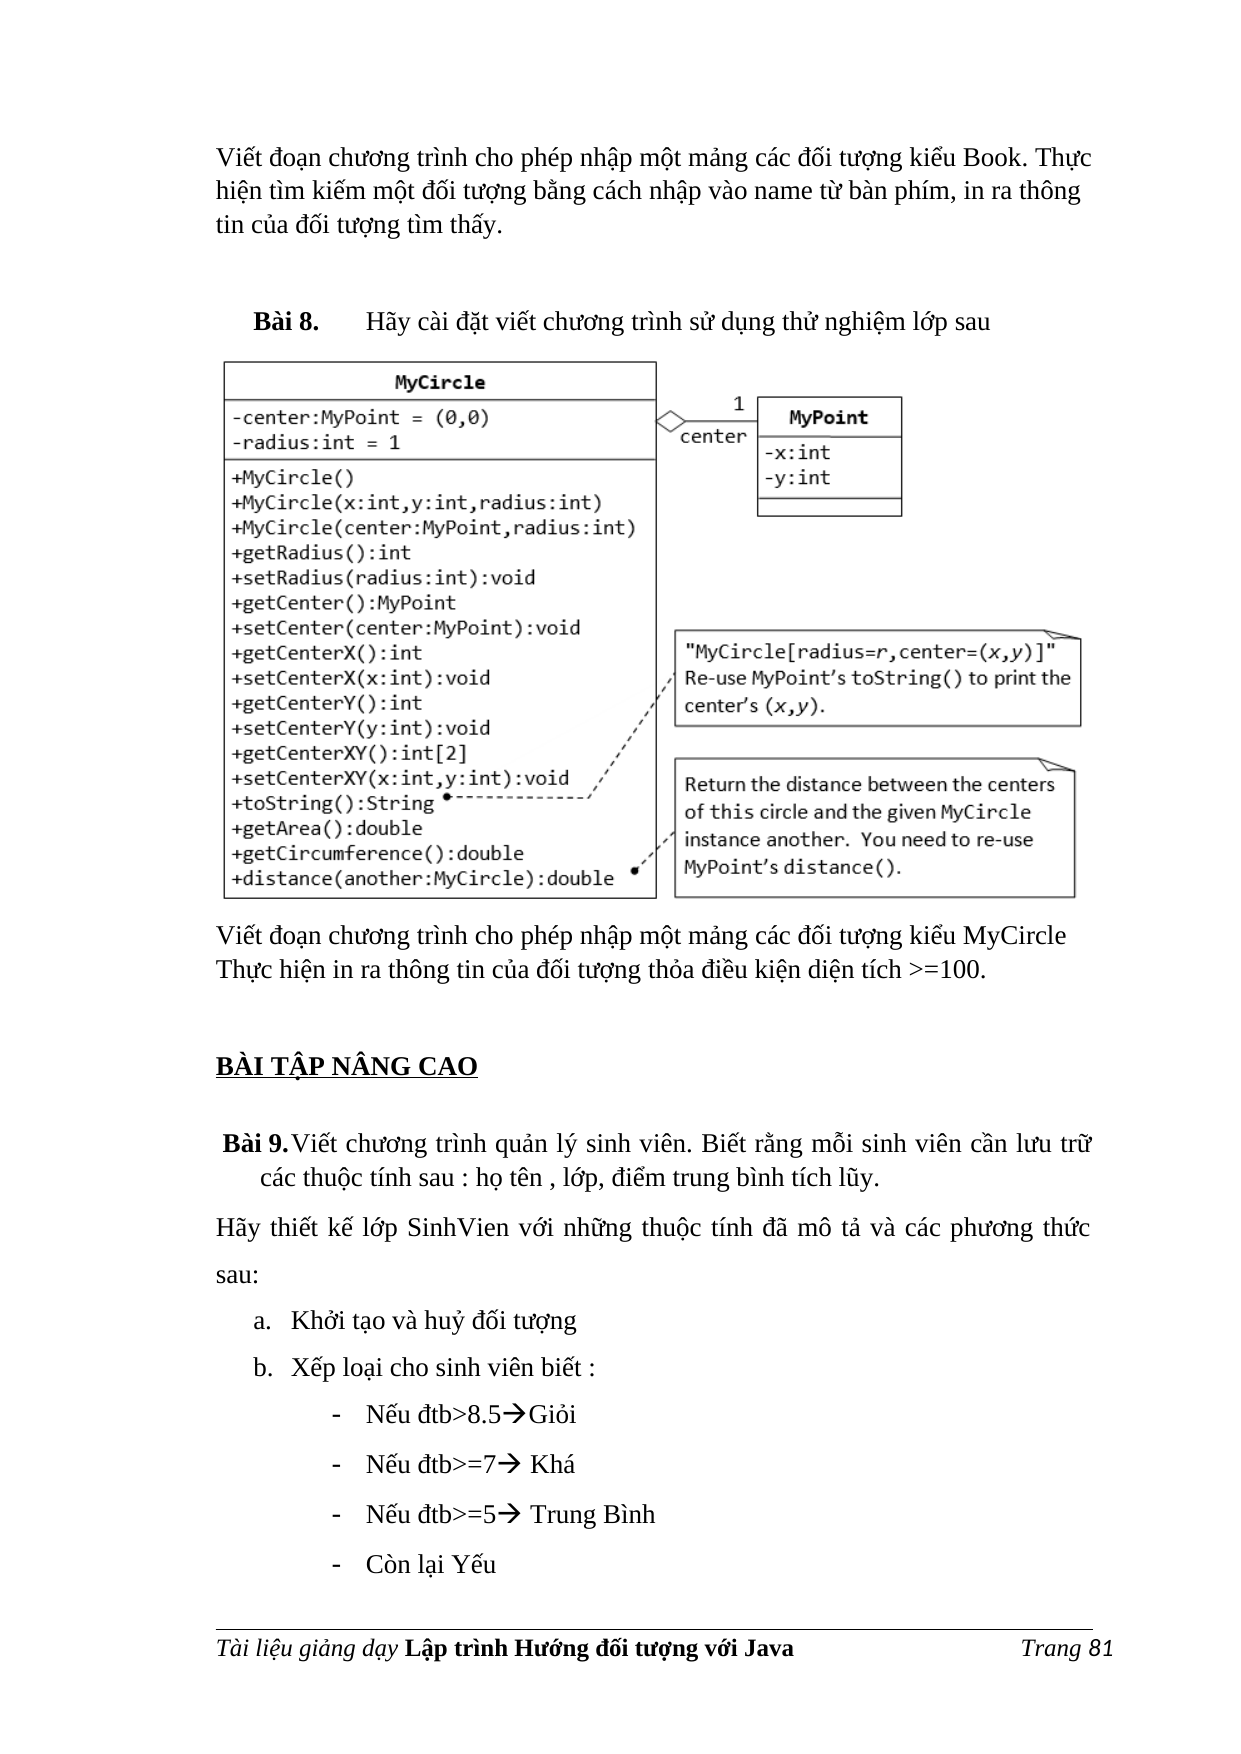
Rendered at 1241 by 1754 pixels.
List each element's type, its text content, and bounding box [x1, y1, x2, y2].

list Nếu đtb>=7 Khá [328, 1448, 1093, 1481]
list Hãy cài đặt viết chương trình sử dụng thử nghiệm lớp sau [253, 304, 1093, 336]
list Nếu đtb>=5 Trung Bình [328, 1498, 1093, 1531]
text Viết đoạn chương trình cho phép nhập một mảng các đối tượng kiểu Book. Thực hiện tìm kiếm một đối tượng bằng cách nhập vào name từ bàn phím, in ra thông tin của đối tượng tìm thấy. [216, 141, 1093, 239]
text Viết đoạn chương trình cho phép nhập một mảng các đối tượng kiểu MyCircle Thực hiện in ra thông tin của đối tượng thỏa điều kiện diện tích >=100. [216, 919, 1093, 984]
list Viết chương trình quản lý sinh viên. Biết rằng mỗi sinh viên cần lưu trữ các thuộc tính sau : họ tên , lớp, điểm trung bình tích lũy. [222, 1127, 1093, 1192]
list Nếu đtb>8.5Giỏi [328, 1398, 1093, 1431]
list Còn lại Yếu [328, 1548, 1093, 1582]
picture [215, 354, 1084, 904]
text Hãy thiết kế lớp SinhVien với những thuộc tính đã mô tả và các phương thức sau: [216, 1211, 1093, 1289]
text BÀI TẬP NÂNG CAO [216, 1049, 1093, 1081]
list Khởi tạo và huỷ đối tượng [253, 1304, 1093, 1336]
list Xếp loại cho sinh viên biết : [253, 1351, 1093, 1382]
